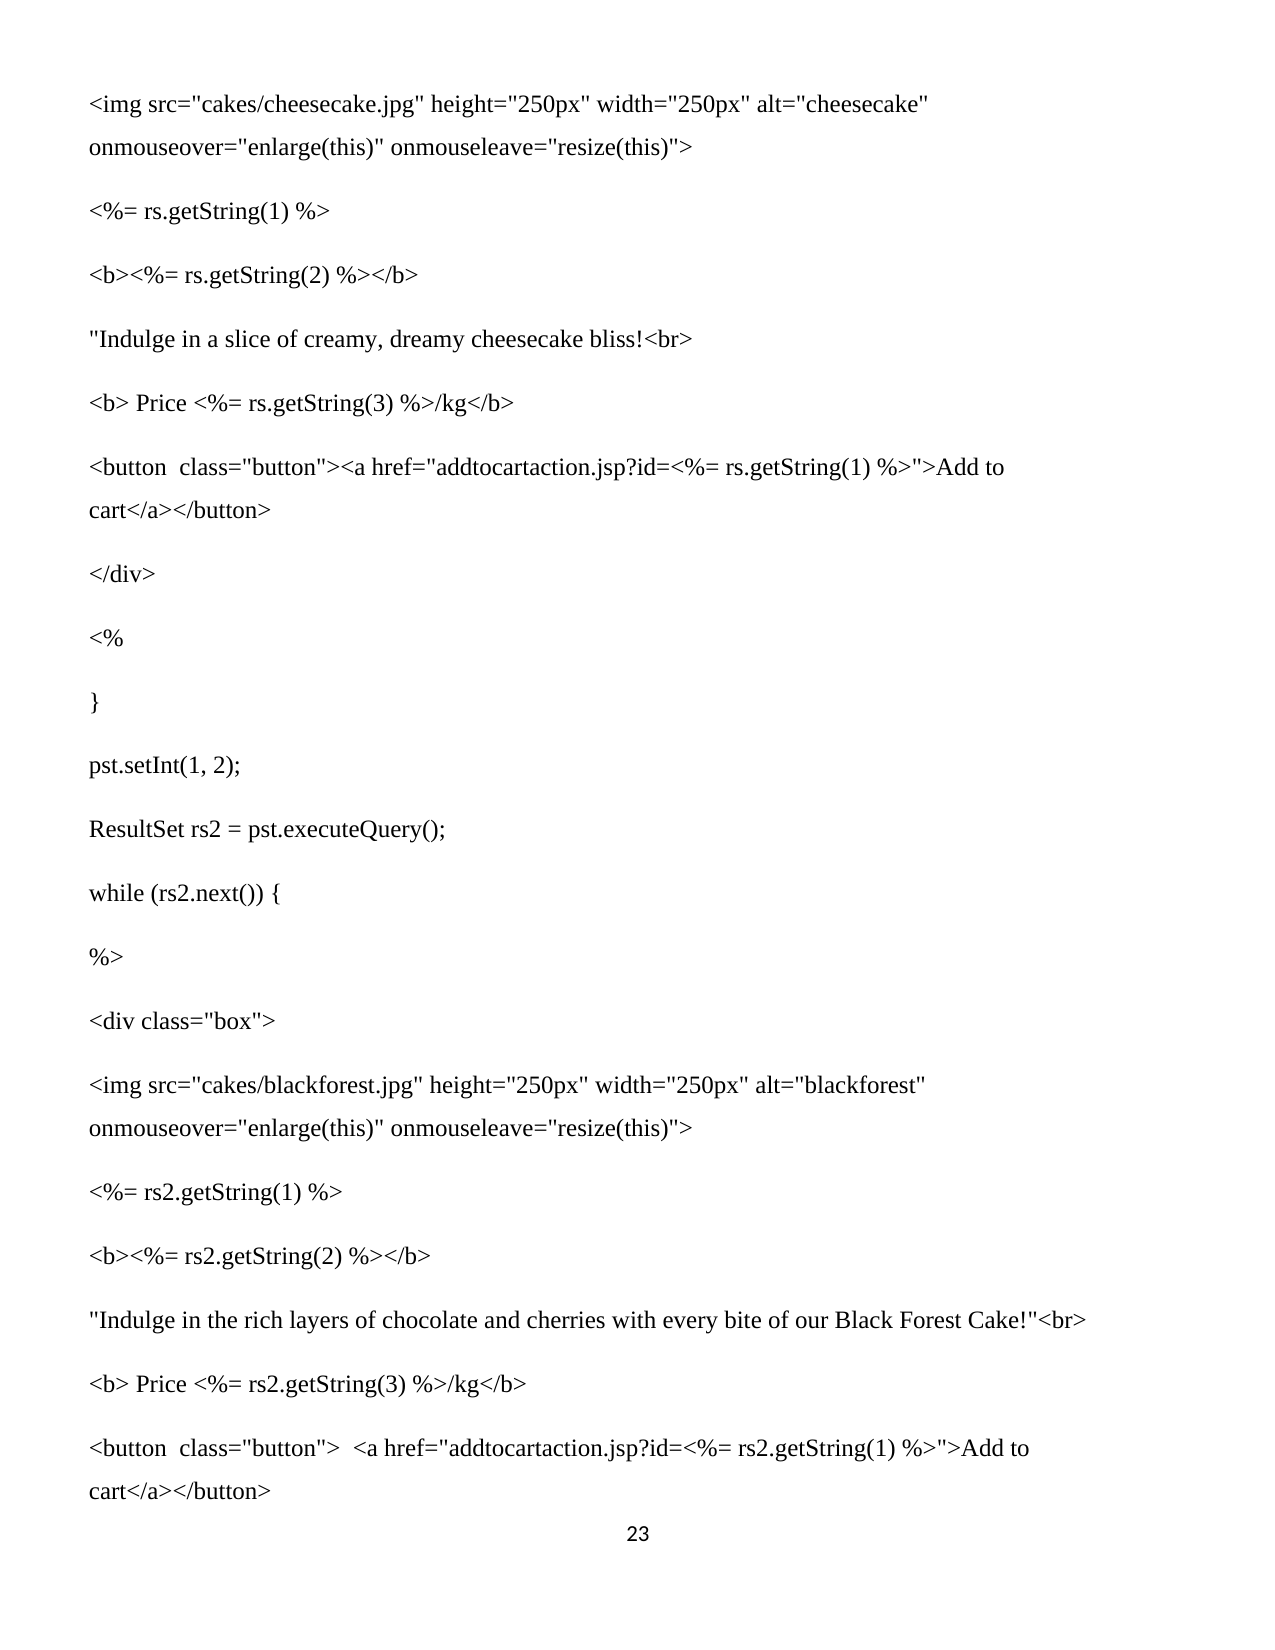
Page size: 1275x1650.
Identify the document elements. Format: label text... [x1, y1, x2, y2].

text <img src="cakes/cheesecake.jpg" height="250px" width="250px" alt="cheesecake" onmouseover="enlarge(this)" onmouseleave="resize(this)"> [89, 89, 1186, 161]
text %> [89, 942, 1186, 971]
text <button class="button"> <a href="addtocartaction.jsp?id=<%= rs2.getString(1) %>">Add to cart</a></button> [89, 1433, 1186, 1505]
text <img src="cakes/blackforest.jpg" height="250px" width="250px" alt="blackforest" onmouseover="enlarge(this)" onmouseleave="resize(this)"> [89, 1070, 1186, 1142]
text <b> Price <%= rs2.getString(3) %>/kg</b> [89, 1369, 1186, 1398]
text <b><%= rs.getString(2) %></b> [89, 260, 1186, 288]
text </div> [89, 559, 1186, 587]
text } [89, 687, 1186, 715]
text <button class="button"><a href="addtocartaction.jsp?id=<%= rs.getString(1) %>">Add to cart</a></button> [89, 452, 1186, 523]
text ResultSet rs2 = pst.executeQuery(); [89, 814, 1186, 843]
text while (rs2.next()) { [89, 878, 1186, 907]
text <% [89, 623, 1186, 651]
text "Indulge in a slice of creamy, dreamy cheesecake bliss!<br> [89, 324, 1186, 352]
text pst.setInt(1, 2); [89, 751, 1186, 779]
text <b><%= rs2.getString(2) %></b> [89, 1241, 1186, 1270]
text <b> Price <%= rs.getString(3) %>/kg</b> [89, 388, 1186, 416]
text "Indulge in the rich layers of chocolate and cherries with every bite of our Black Forest Cake!"<br> [89, 1305, 1186, 1334]
text <%= rs2.getString(1) %> [89, 1177, 1186, 1206]
text <%= rs.getString(1) %> [89, 196, 1186, 224]
text <div class="box"> [89, 1006, 1186, 1035]
